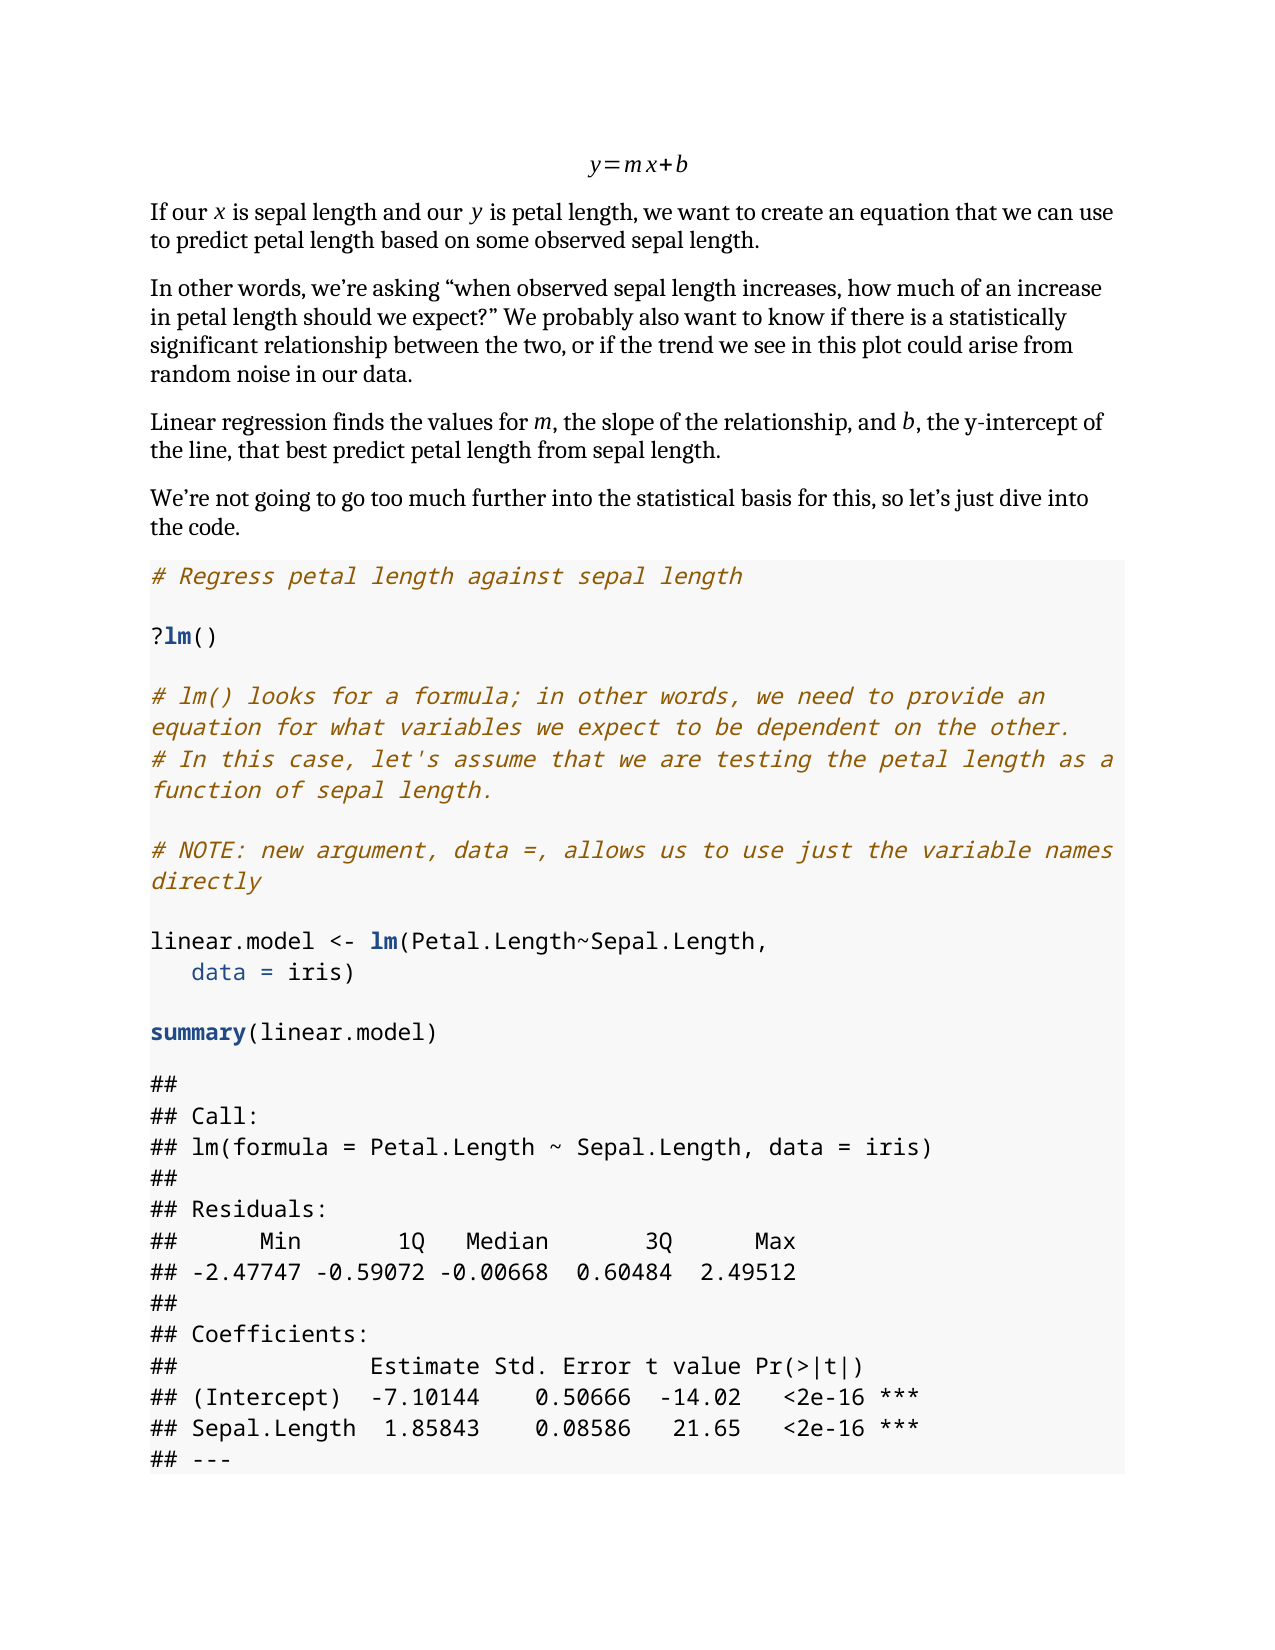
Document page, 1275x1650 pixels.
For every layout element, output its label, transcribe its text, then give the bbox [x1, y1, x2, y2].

text In other words, we’re asking “when observed sepal length increases, how much of an increase in petal length should we expect?” We probably also want to know if there is a statistically significant relationship between the two, or if the trend we see in this plot could arise from random noise in our data. [150, 274, 1125, 389]
text We’re not going to go too much further into the statistical basis for this, so let’s just dive into the code. [150, 484, 1125, 541]
text # Regress petal length against sepal length ?lm() # lm() looks for a formula; in other words, we need to provide an equation for what variables we expect to be dependent on the other. # In this case, let's assume that we are testing the petal length as a function of sepal length. # NOTE: new argument, data =, allows us to use just the variable names directly linear.model <- lm(Petal.Length~Sepal.Length, data = iris) summary(linear.model) [150, 560, 1125, 1047]
text Linear regression finds the values for , the slope of the relationship, and , the y-intercept of the line, that best predict petal length from sepal length. [150, 407, 1125, 465]
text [150, 1068, 1125, 1474]
text If our is sepal length and our is petal length, we want to create an equation that we can use to predict petal length based on some observed sepal length. [150, 197, 1125, 255]
